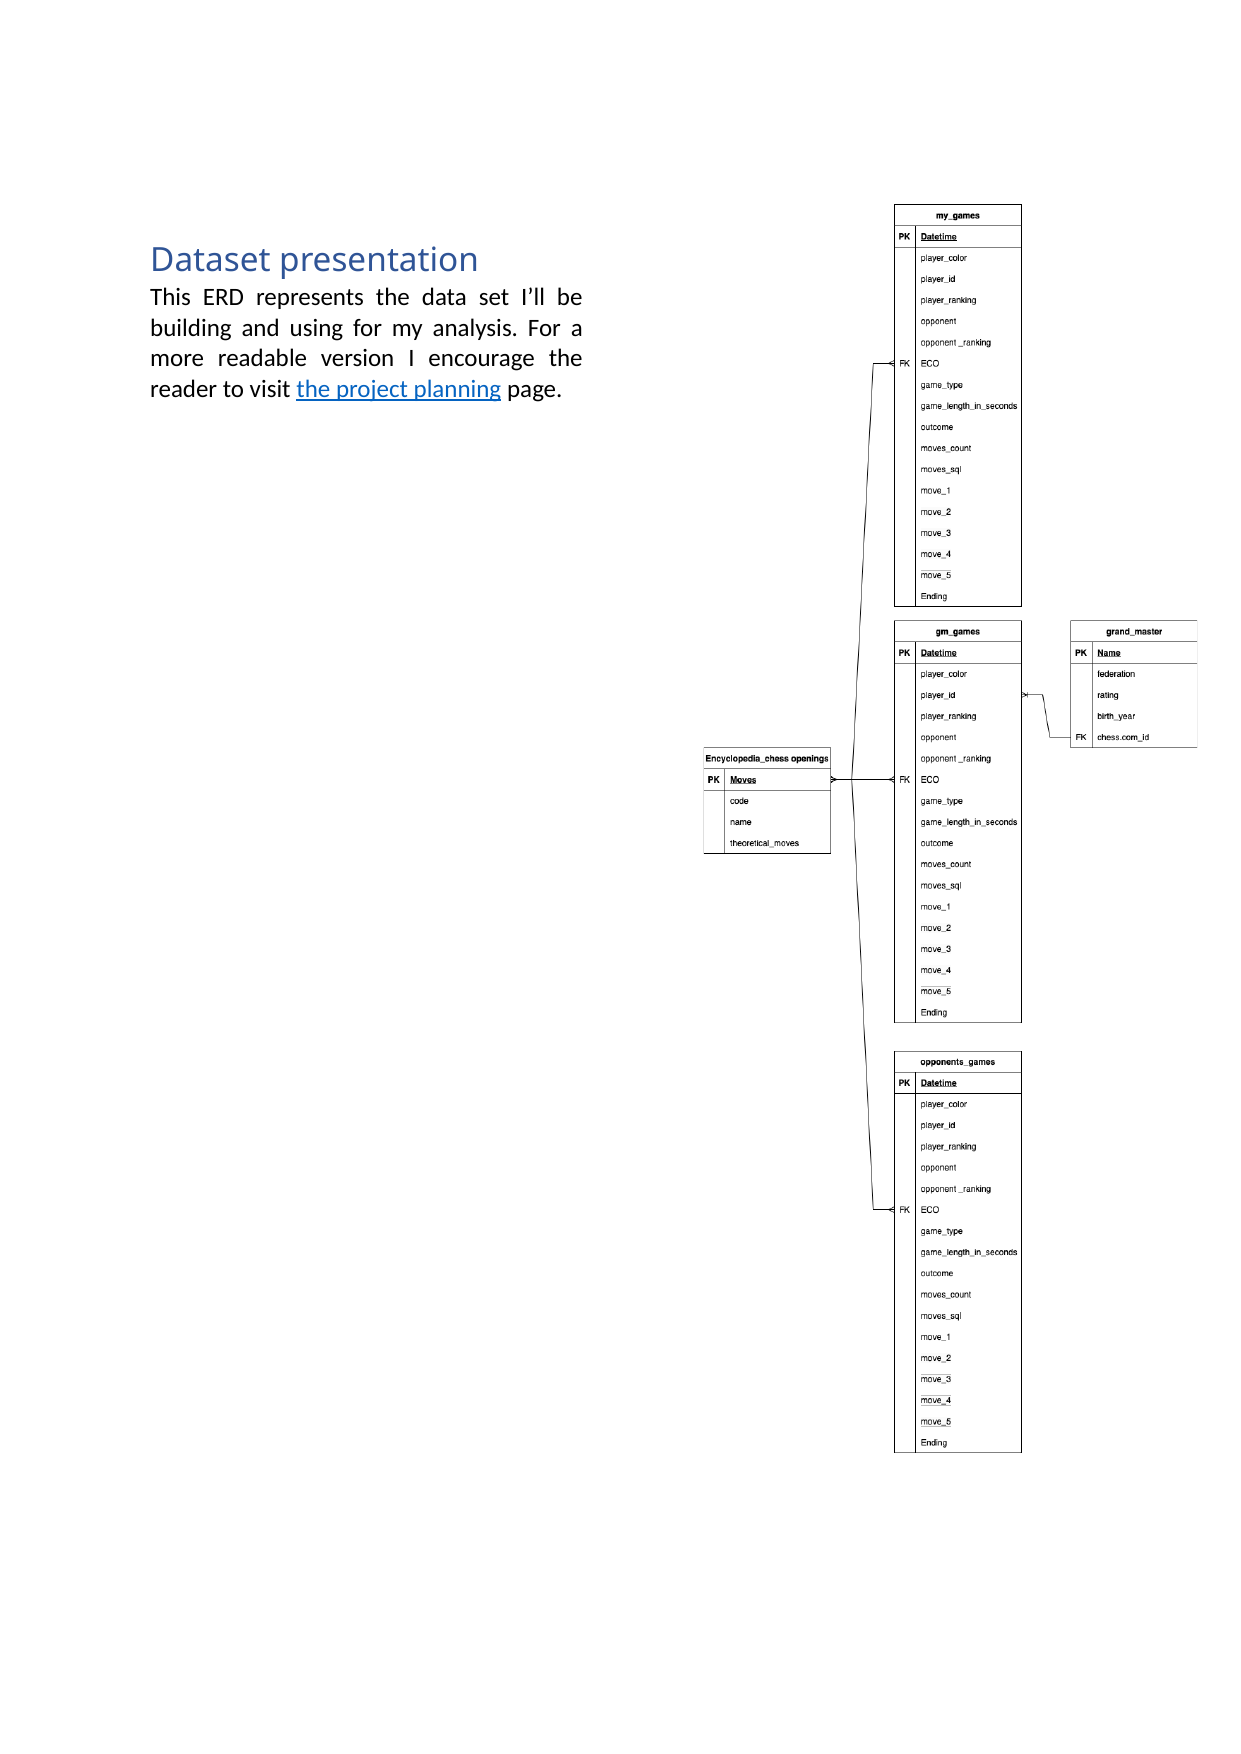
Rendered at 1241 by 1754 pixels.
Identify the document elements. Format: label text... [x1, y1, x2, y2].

subtitle Dataset presentation [150, 236, 583, 281]
picture [703, 204, 1198, 1453]
text This ERD represents the data set I’ll be building and using for my analysis. For a more readable version I encourage the reader to visit the project planning page. [150, 281, 583, 403]
